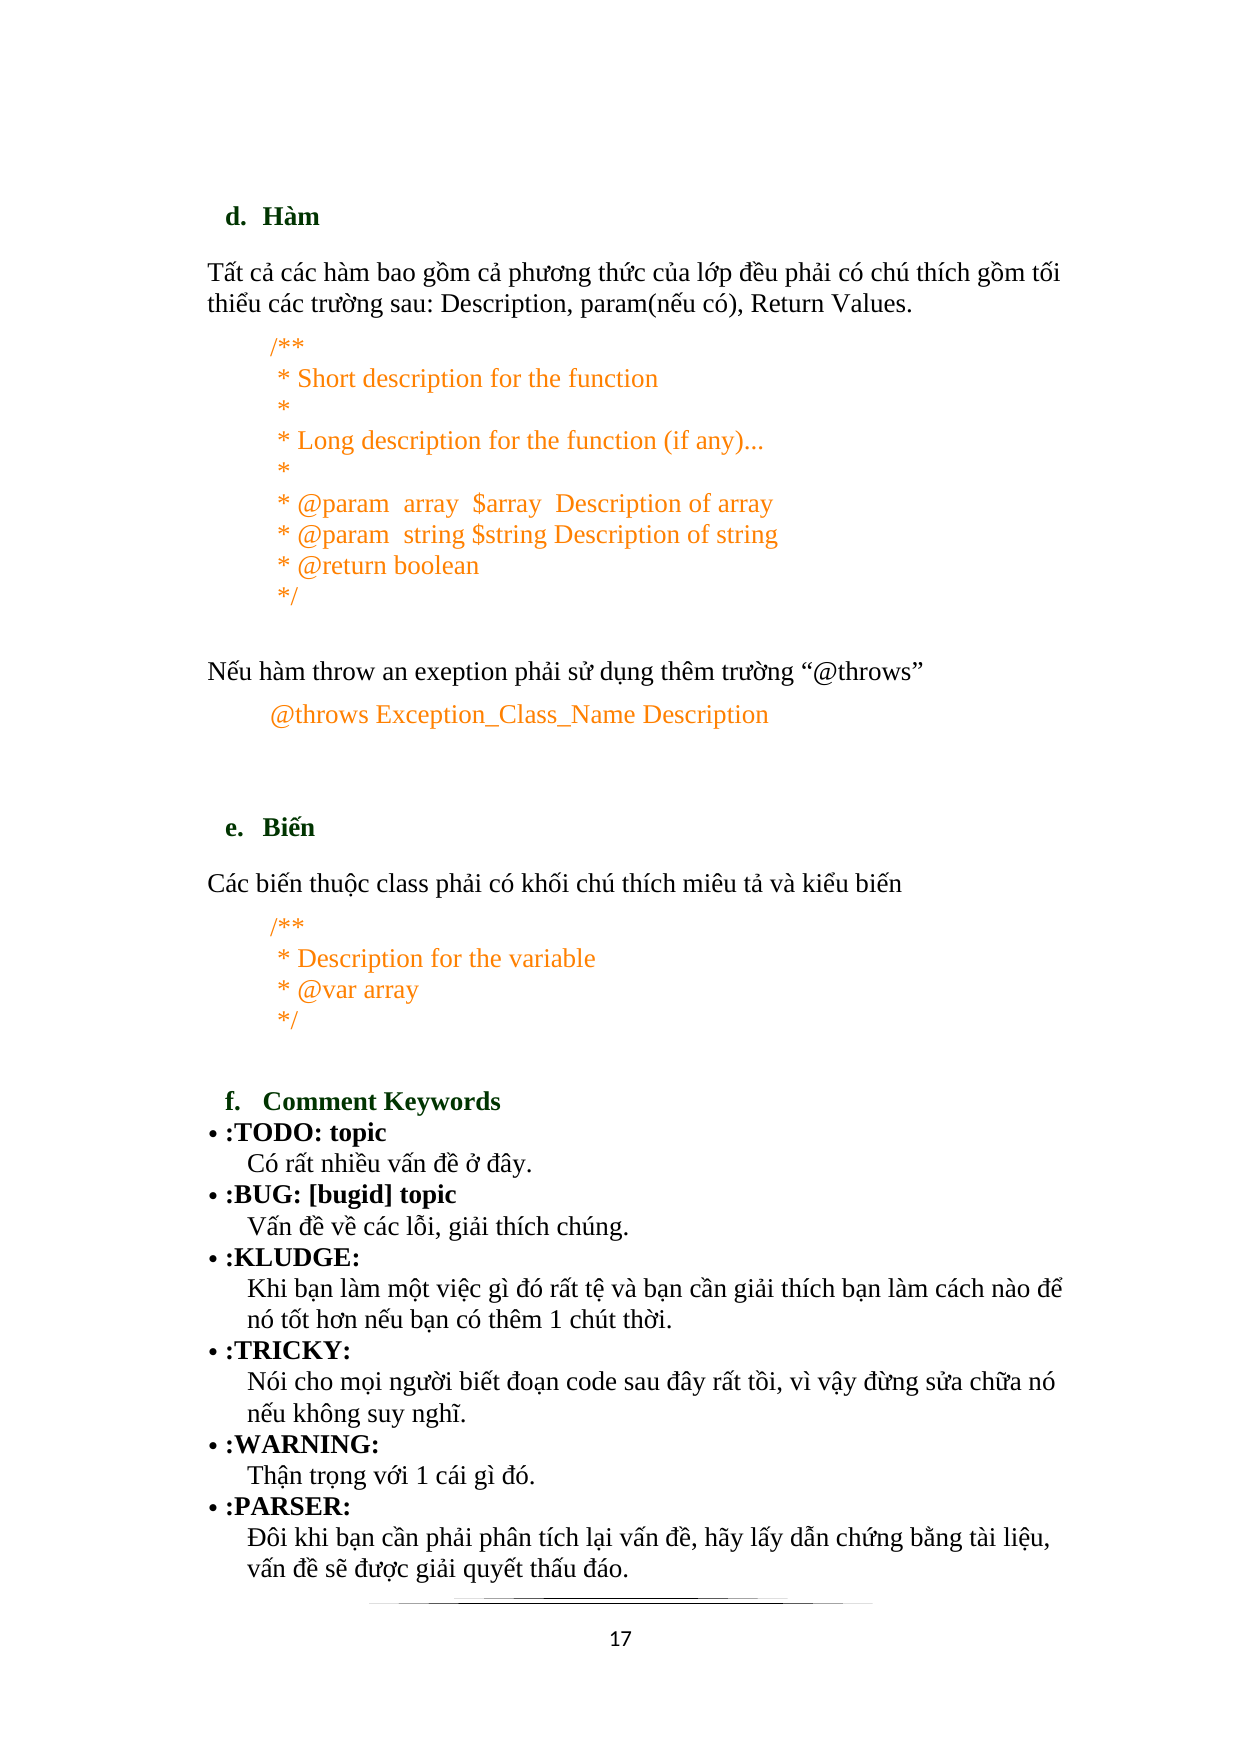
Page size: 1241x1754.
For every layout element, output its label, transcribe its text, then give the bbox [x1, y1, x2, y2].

list :WARNING: Thận trọng với 1 cái gì đó. [209, 1428, 1090, 1490]
list Biến [225, 811, 1090, 842]
list Hàm [225, 200, 1090, 231]
text Các biến thuộc class phải có khối chú thích miêu tả và kiểu biến [207, 867, 1090, 898]
list :KLUDGE: Khi bạn làm một việc gì đó rất tệ và bạn cần giải thích bạn làm cách nào để nó tốt hơn nếu bạn có thêm 1 chút thời. [209, 1241, 1090, 1334]
text Tất cả các hàm bao gồm cả phương thức của lớp đều phải có chú thích gồm tối thiểu các trường sau: Description, param(nếu có), Return Values. [207, 256, 1090, 318]
text @throws Exception_Class_Name Description [270, 698, 1090, 730]
list :TODO: topic Có rất nhiều vấn đề ở đây. [209, 1116, 1090, 1179]
text Nếu hàm throw an exeption phải sử dụng thêm trường “@throws” [207, 655, 1090, 686]
list :TRICKY: Nói cho mọi người biết đoạn code sau đây rất tồi, vì vậy đừng sửa chữa nó nếu không suy nghĩ. [209, 1334, 1090, 1428]
list :BUG: [bugid] topic Vấn đề về các lỗi, giải thích chúng. [209, 1179, 1090, 1241]
text /** * Description for the variable * @var array */ [270, 911, 1090, 1035]
list :PARSER: Đôi khi bạn cần phải phân tích lại vấn đề, hãy lấy dẫn chứng bằng tài liệu, vấn đề sẽ được giải quyết thấu đáo. [209, 1490, 1090, 1583]
list Comment Keywords [225, 1085, 1090, 1116]
text /** * Short description for the function * * Long description for the function (if any)... * * @param array $array Description of array * @param string $string Description of string * @return boolean */ [270, 331, 1090, 611]
